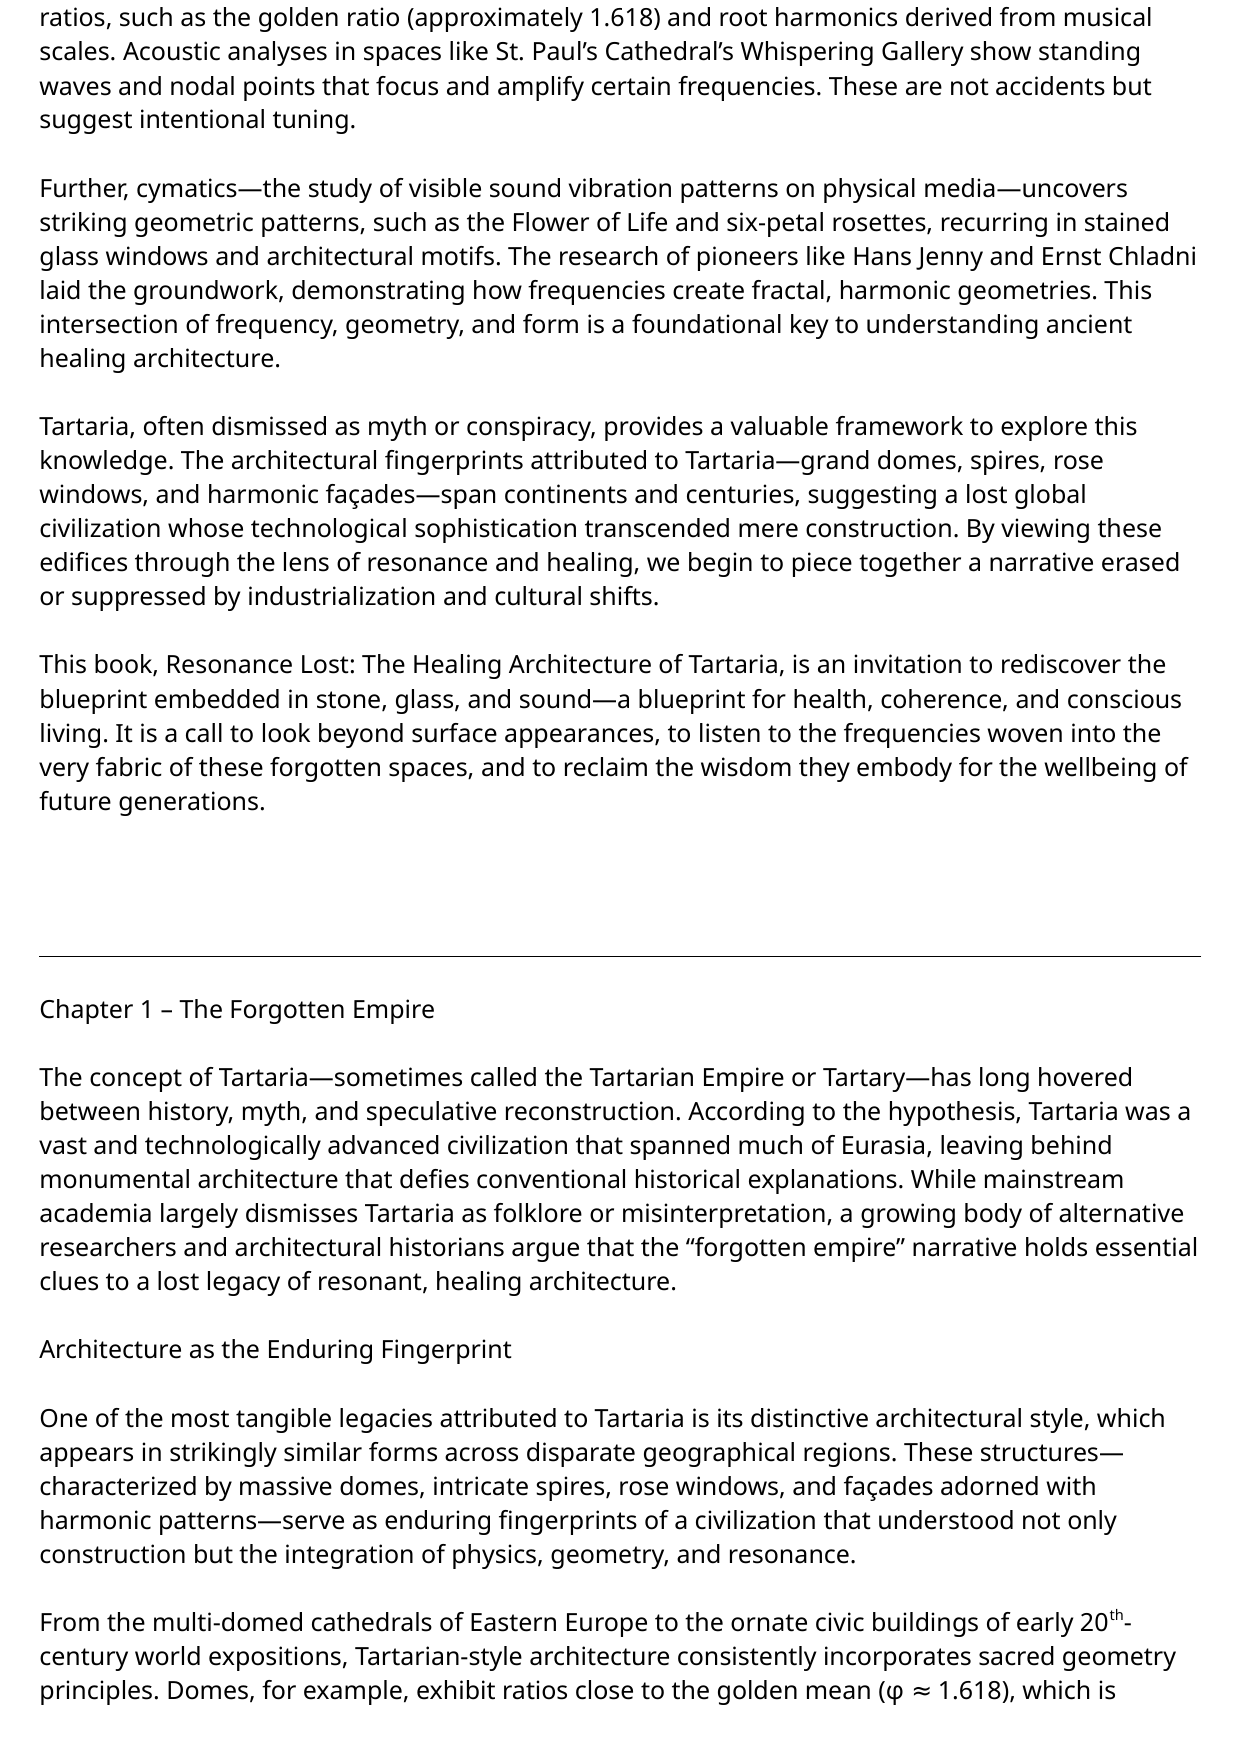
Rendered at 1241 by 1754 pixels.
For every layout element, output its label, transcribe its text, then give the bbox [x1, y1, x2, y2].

text Chapter 1 – The Forgotten Empire [39, 991, 1201, 1026]
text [39, 0, 1201, 136]
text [39, 1604, 1201, 1707]
text The concept of Tartaria—sometimes called the Tartarian Empire or Tartary—has long hovered between history, myth, and speculative reconstruction. According to the hypothesis, Tartaria was a vast and technologically advanced civilization that spanned much of Eurasia, leaving behind monumental architecture that defies conventional historical explanations. While mainstream academia largely dismisses Tartaria as folklore or misinterpretation, a growing body of alternative researchers and architectural historians argue that the “forgotten empire” narrative holds essential clues to a lost legacy of resonant, healing architecture. [39, 1059, 1201, 1298]
text This book, Resonance Lost: The Healing Architecture of Tartaria, is an invitation to rediscover the blueprint embedded in stone, glass, and sound—a blueprint for health, coherence, and conscious living. It is a call to look beyond surface appearances, to listen to the frequencies woven into the very fabric of these forgotten spaces, and to reclaim the wisdom they embody for the wellbeing of future generations. [39, 647, 1201, 817]
text Further, cymatics—the study of visible sound vibration patterns on physical media—uncovers striking geometric patterns, such as the Flower of Life and six-petal rosettes, recurring in stained glass windows and architectural motifs. The research of pioneers like Hans Jenny and Ernst Chladni laid the groundwork, demonstrating how frequencies create fractal, harmonic geometries. This intersection of frequency, geometry, and form is a foundational key to understanding ancient healing architecture. [39, 170, 1201, 375]
text One of the most tangible legacies attributed to Tartaria is its distinctive architectural style, which appears in strikingly similar forms across disparate geographical regions. These structures—characterized by massive domes, intricate spires, rose windows, and façades adorned with harmonic patterns—serve as enduring fingerprints of a civilization that understood not only construction but the integration of physics, geometry, and resonance. [39, 1400, 1201, 1571]
text Tartaria, often dismissed as myth or conspiracy, provides a valuable framework to explore this knowledge. The architectural fingerprints attributed to Tartaria—grand domes, spires, rose windows, and harmonic façades—span continents and centuries, suggesting a lost global civilization whose technological sophistication transcended mere construction. By viewing these edifices through the lens of resonance and healing, we begin to piece together a narrative erased or suppressed by industrialization and cultural shifts. [39, 409, 1201, 613]
text Architecture as the Enduring Fingerprint [39, 1332, 1201, 1366]
